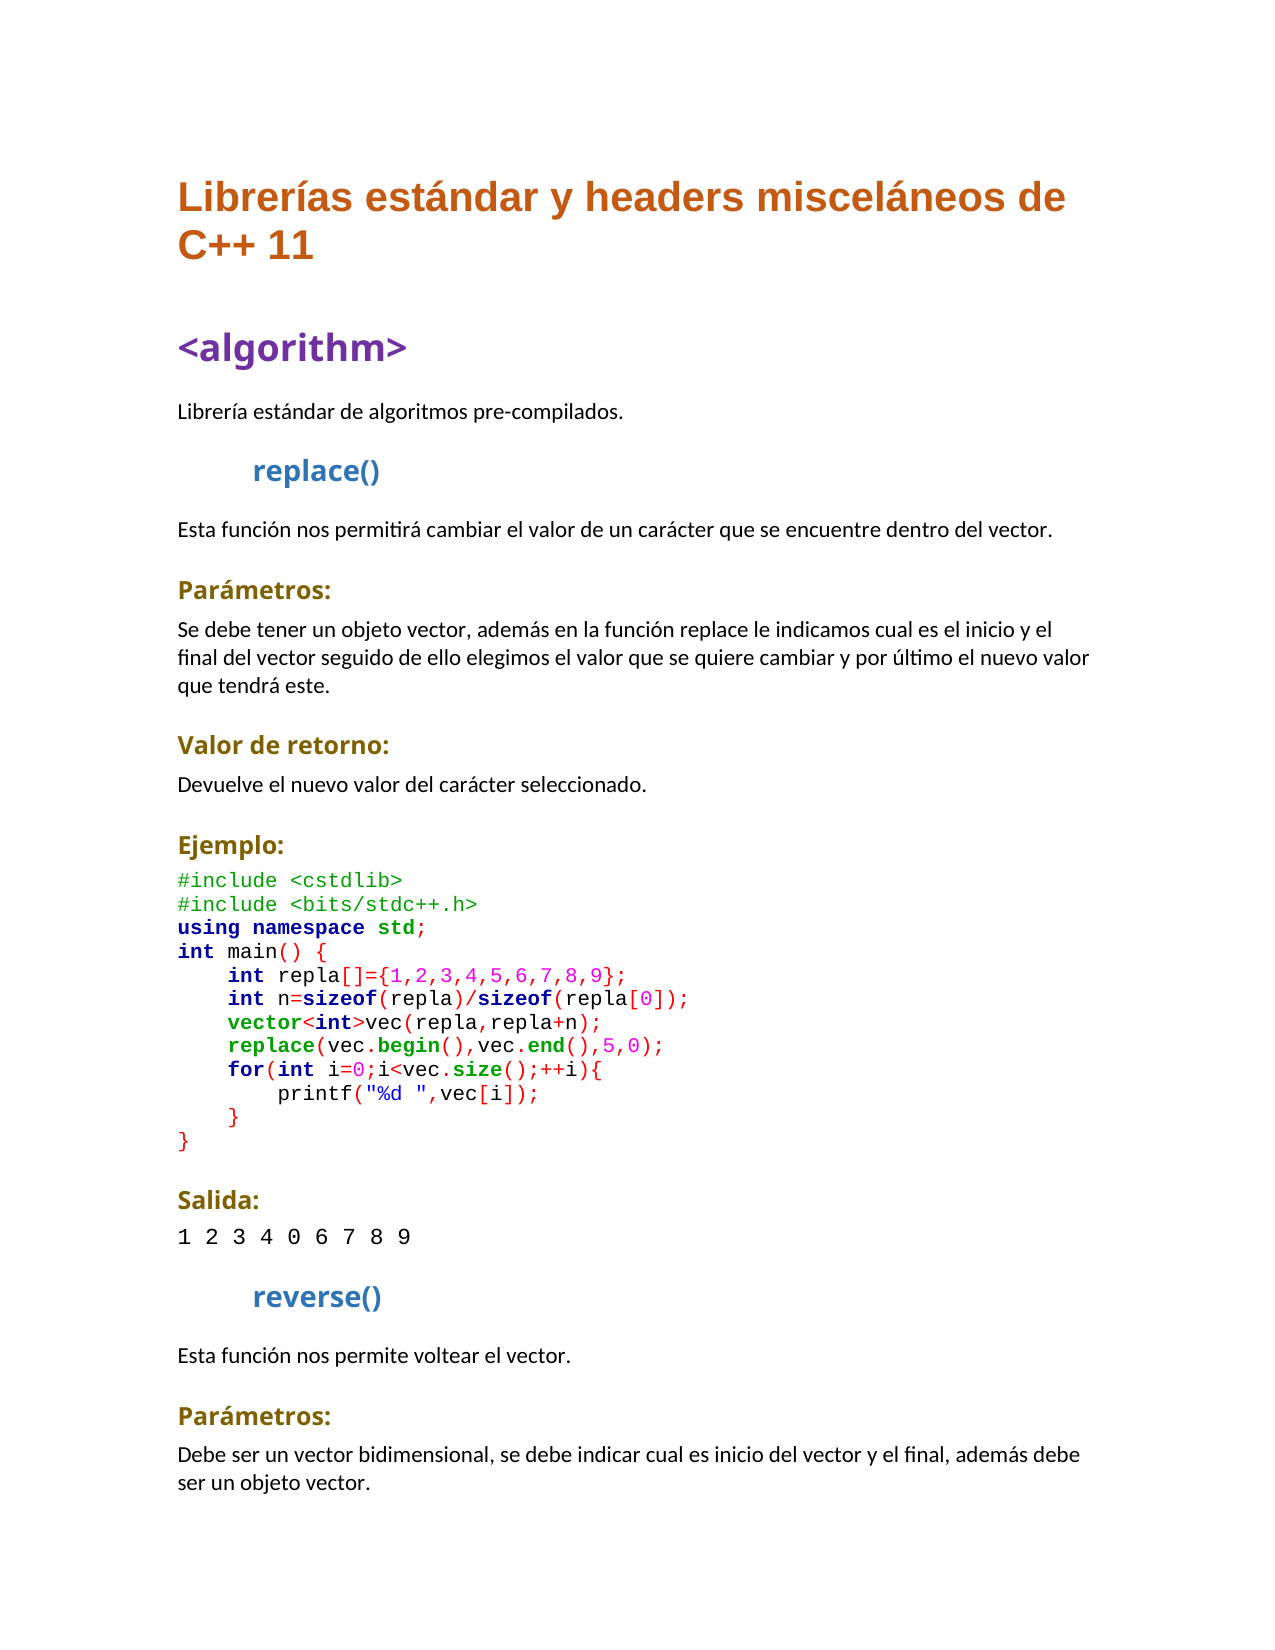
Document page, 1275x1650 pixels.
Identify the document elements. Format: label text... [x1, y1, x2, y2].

text Debe ser un vector bidimensional, se debe indicar cual es inicio del vector y el final, además debe ser un objeto vector. [177, 1441, 1098, 1497]
text Librerías estándar y headers misceláneos de C++ 11 [177, 173, 1098, 296]
text Se debe tener un objeto vector, además en la función replace le indicamos cual es el inicio y el final del vector seguido de ello elegimos el valor que se quiere cambiar y por último el nuevo valor que tendrá este. [177, 615, 1098, 699]
text using namespace std; [177, 917, 1098, 941]
text vector<int>vec(repla,repla+n); [177, 1012, 1098, 1036]
text replace() [177, 451, 1098, 490]
text int n=sizeof(repla)/sizeof(repla[0]); [177, 988, 1098, 1012]
text } [177, 1130, 1098, 1154]
text Devuelve el nuevo valor del carácter seleccionado. [177, 770, 1098, 798]
text Ejemplo: [177, 828, 1098, 862]
text Esta función nos permite voltear el vector. [177, 1341, 1098, 1369]
text 1 2 3 4 0 6 7 8 9 [177, 1225, 1098, 1251]
text Valor de retorno: [177, 728, 1098, 762]
text Esta función nos permitirá cambiar el valor de un carácter que se encuentre dentro del vector. [177, 515, 1098, 543]
text int main() { [177, 941, 1098, 964]
text #include <cstdlib> [177, 870, 1098, 894]
text Salida: [177, 1183, 1098, 1217]
text } [177, 1106, 1098, 1130]
text replace(vec.begin(),vec.end(),5,0); [177, 1036, 1098, 1059]
text for(int i=0;i<vec.size();++i){ [177, 1059, 1098, 1083]
text printf("%d ",vec[i]); [177, 1083, 1098, 1106]
text int repla[]={1,2,3,4,5,6,7,8,9}; [177, 964, 1098, 988]
text #include <bits/stdc++.h> [177, 894, 1098, 917]
text <algorithm> [177, 321, 1098, 372]
text Parámetros: [177, 572, 1098, 606]
text Librería estándar de algoritmos pre-compilados. [177, 397, 1098, 426]
text reverse() [177, 1276, 1098, 1316]
text Parámetros: [177, 1398, 1098, 1432]
